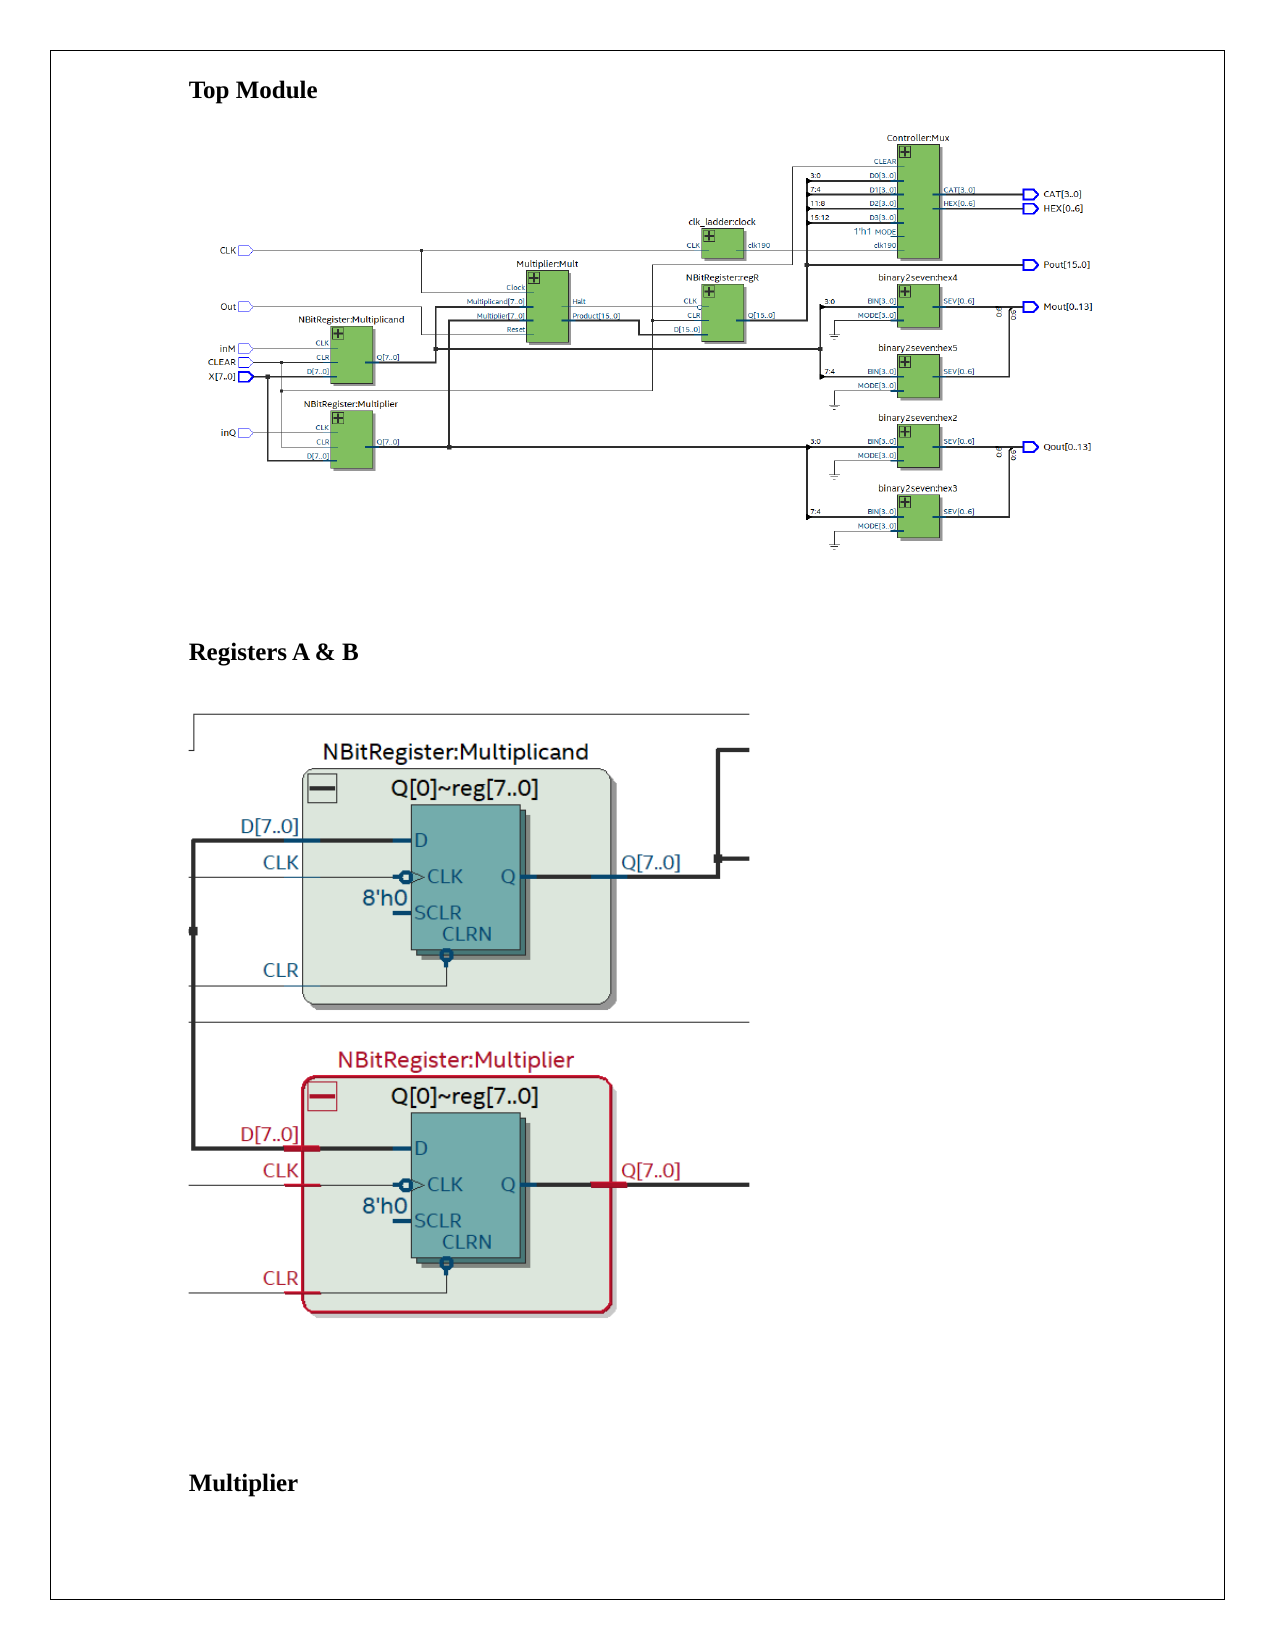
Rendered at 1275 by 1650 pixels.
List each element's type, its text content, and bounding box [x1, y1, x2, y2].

picture [188, 108, 1131, 567]
list Registers A & B [188, 637, 1159, 665]
list Top Module [188, 76, 1159, 104]
text Multiplier [150, 1468, 1159, 1497]
picture [188, 669, 750, 1366]
